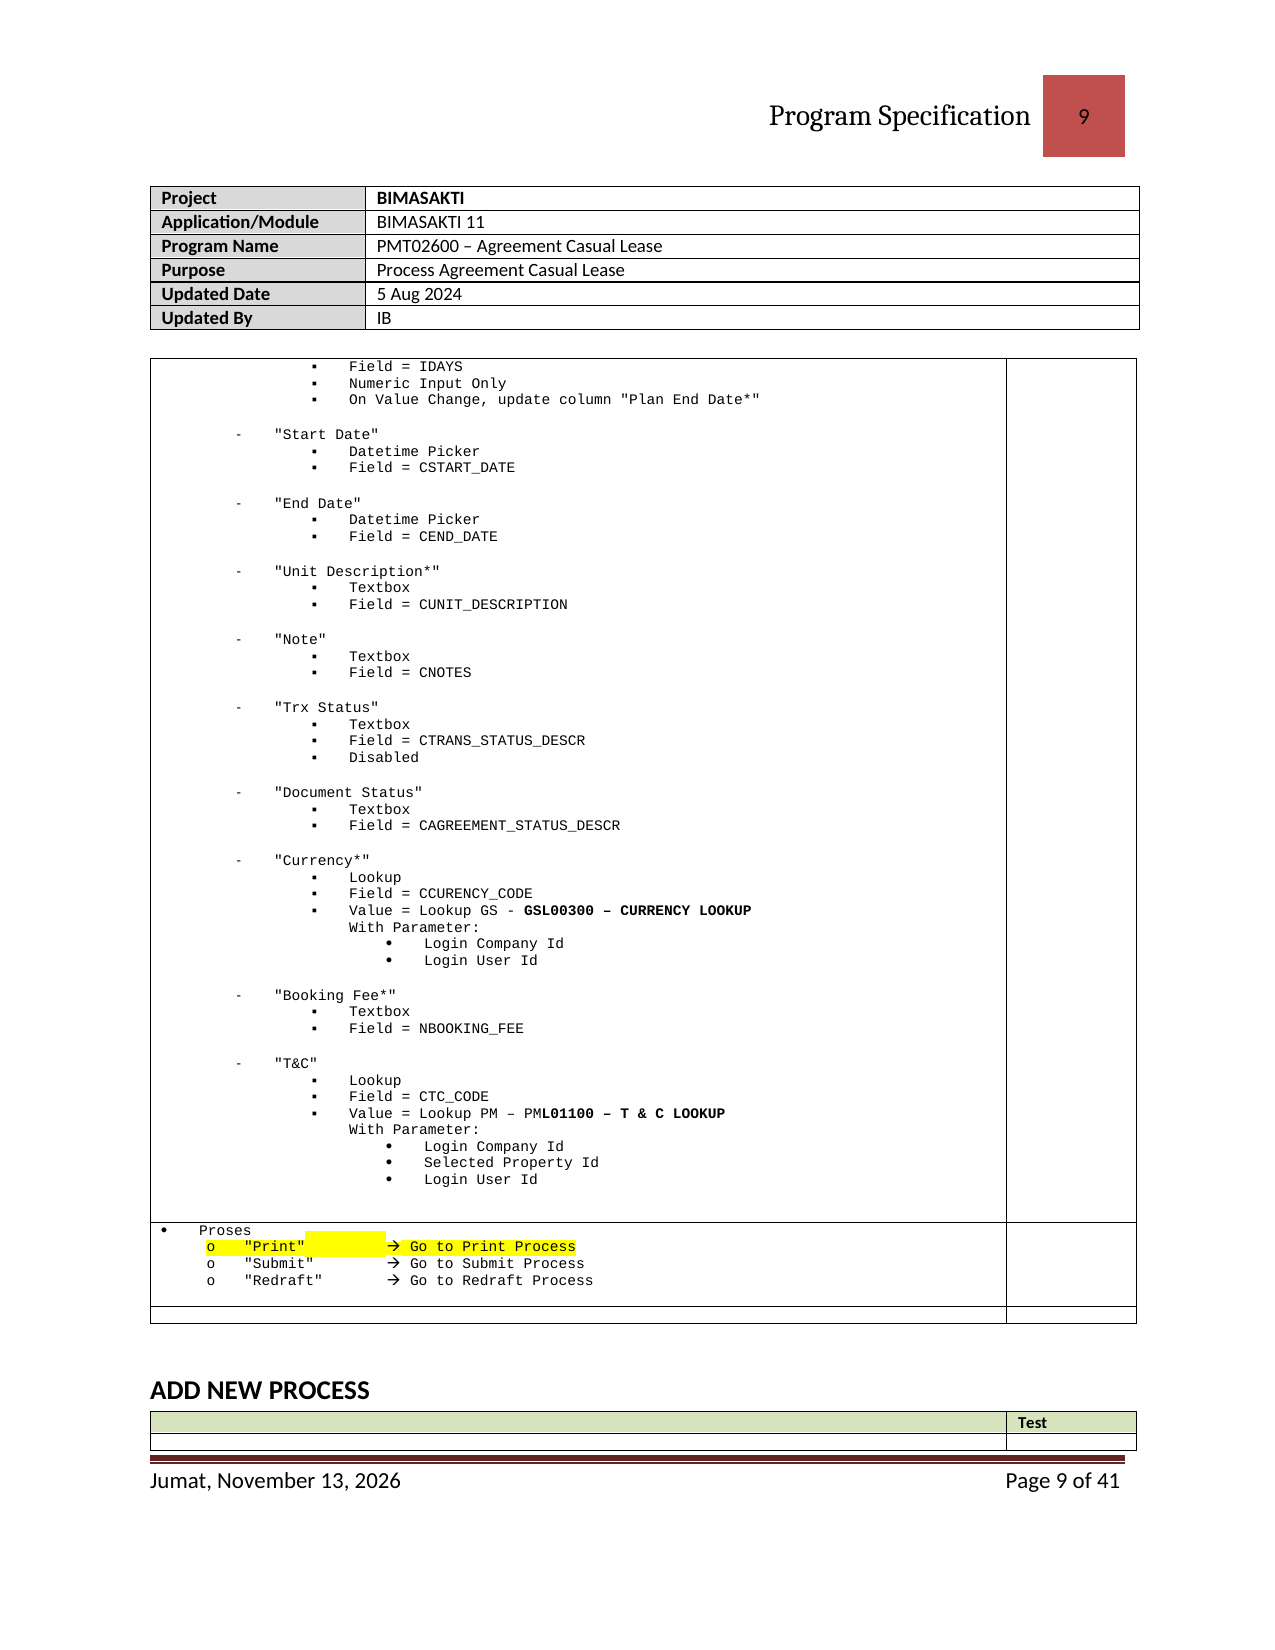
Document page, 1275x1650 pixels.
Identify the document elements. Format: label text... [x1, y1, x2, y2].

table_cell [151, 359, 1006, 1222]
table_header Test [1007, 1412, 1136, 1432]
table_cell [1007, 1307, 1136, 1323]
table_cell [1007, 1434, 1136, 1450]
table_header [151, 1412, 1006, 1432]
table_cell [151, 1307, 1006, 1323]
subtitle ADD NEW PROCESS [150, 1373, 1125, 1406]
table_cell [151, 1434, 1006, 1450]
table_cell [1007, 1223, 1136, 1306]
table_cell [1007, 359, 1136, 1222]
table_cell Proses "Print" Go to Print Process "Submit" Go to Submit Process "Redraft" Go to Redraft Process [151, 1223, 1006, 1306]
